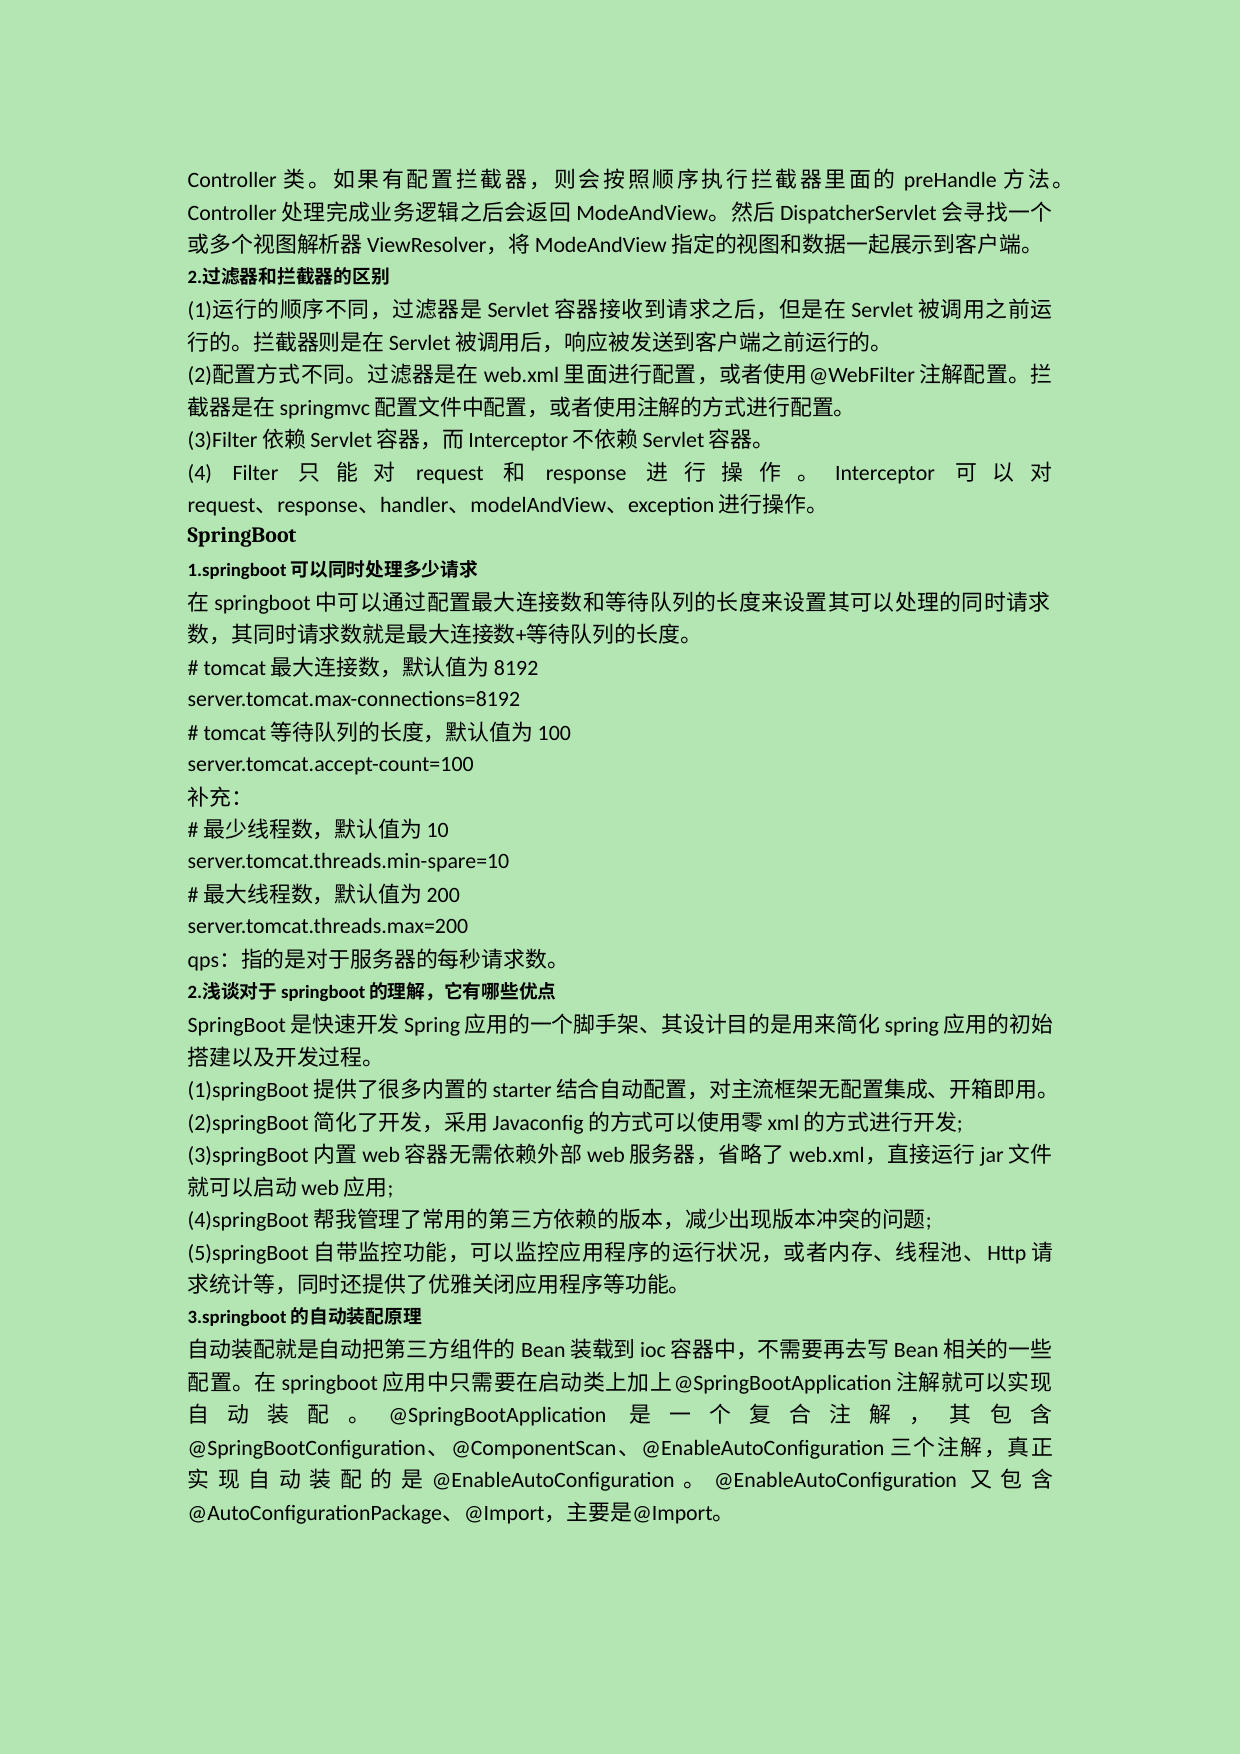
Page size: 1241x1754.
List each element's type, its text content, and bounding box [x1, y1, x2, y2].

text (4)springBoot帮我管理了常用的第三方依赖的版本，减少出现版本冲突的问题; [187, 1202, 1053, 1234]
text SpringBoot是快速开发Spring应用的一个脚手架、其设计目的是用来简化spring应用的初始搭建以及开发过程。 [187, 1007, 1053, 1072]
text # tomcat最大连接数，默认值为8192 [187, 649, 1053, 682]
text server.tomcat.threads.min-spare=10 [187, 844, 1053, 877]
text # 最少线程数，默认值为10 [187, 812, 1053, 844]
text (1)运行的顺序不同，过滤器是Servlet容器接收到请求之后，但是在Servlet被调用之前运行的。拦截器则是在Servlet被调用后，响应被发送到客户端之前运行的。 [187, 292, 1053, 357]
text # tomcat等待队列的长度，默认值为100 [187, 714, 1053, 747]
subtitle SpringBoot [187, 519, 1053, 552]
text (1)springBoot提供了很多内置的starter结合自动配置，对主流框架无配置集成、开箱即用。 [187, 1072, 1053, 1104]
subtitle 2.浅谈对于springboot的理解，它有哪些优点 [187, 974, 1053, 1007]
text (5)springBoot自带监控功能，可以监控应用程序的运行状况，或者内存、线程池、Http请求统计等，同时还提供了优雅关闭应用程序等功能。 [187, 1234, 1053, 1299]
text (3)Filter依赖Servlet容器，而Interceptor不依赖Servlet容器。 [187, 422, 1053, 454]
text # 最大线程数，默认值为200 [187, 877, 1053, 909]
text server.tomcat.max-connections=8192 [187, 682, 1053, 714]
text (2)配置方式不同。过滤器是在web.xml里面进行配置，或者使用@WebFilter注解配置。拦截器是在springmvc配置文件中配置，或者使用注解的方式进行配置。 [187, 357, 1053, 422]
text 在springboot中可以通过配置最大连接数和等待队列的长度来设置其可以处理的同时请求数，其同时请求数就是最大连接数+等待队列的长度。 [187, 584, 1053, 649]
text (4) Filter只能对request和response进行操作。Interceptor可以对request、response、handler、modelAndView、exception进行操作。 [187, 454, 1053, 519]
text (2)springBoot简化了开发，采用Javaconfig的方式可以使用零xml的方式进行开发; [187, 1104, 1053, 1137]
text 补充： [187, 779, 1053, 812]
text qps：指的是对于服务器的每秒请求数。 [187, 942, 1053, 974]
text (3)springBoot内置web容器无需依赖外部web服务器，省略了web.xml，直接运行jar文件就可以启动web应用; [187, 1137, 1053, 1202]
subtitle 2.过滤器和拦截器的区别 [187, 259, 1053, 292]
text server.tomcat.accept-count=100 [187, 747, 1053, 779]
subtitle 1.springboot可以同时处理多少请求 [187, 552, 1053, 584]
text server.tomcat.threads.max=200 [187, 909, 1053, 942]
subtitle 3.springboot的自动装配原理 [187, 1299, 1053, 1332]
